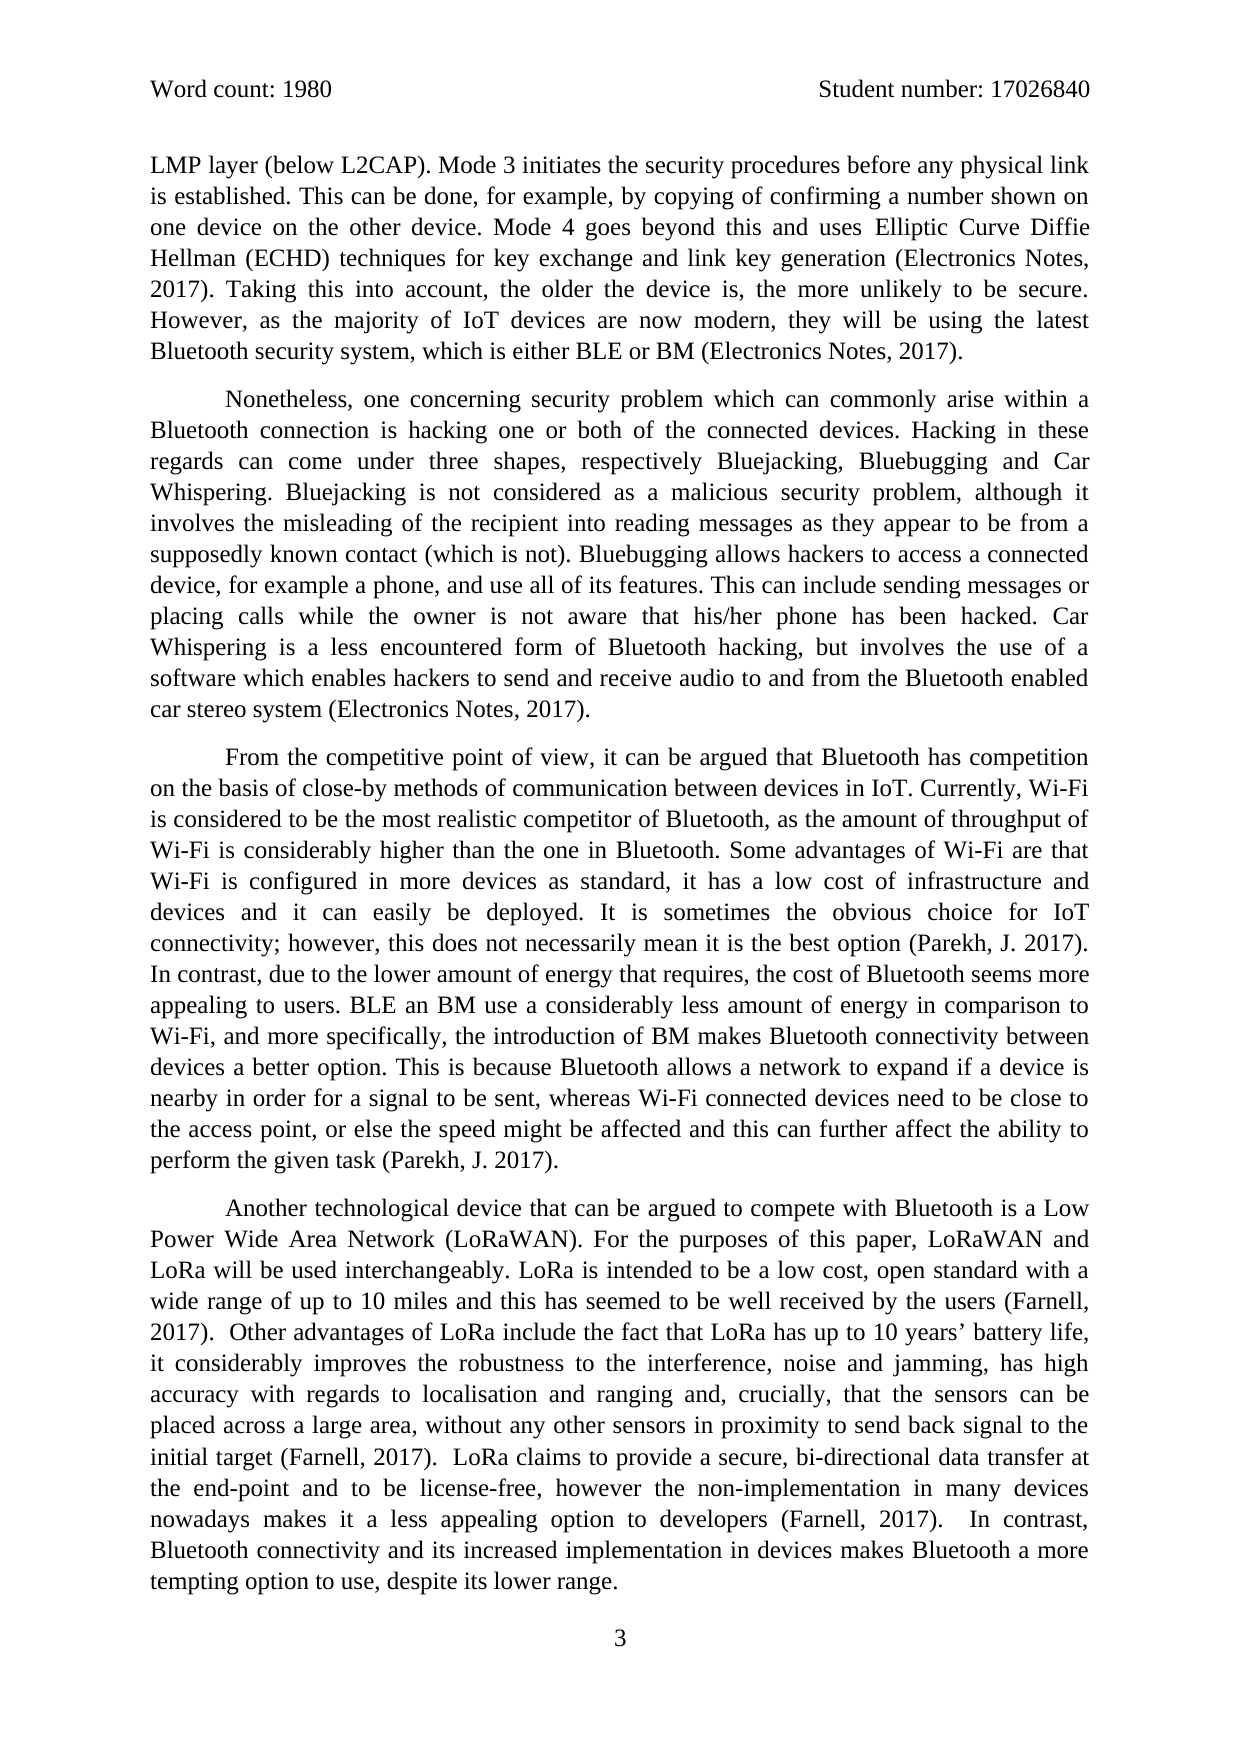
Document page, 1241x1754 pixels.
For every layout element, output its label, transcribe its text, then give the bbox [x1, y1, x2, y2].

text From the competitive point of view, it can be argued that Bluetooth has competition on the basis of close-by methods of communication between devices in IoT. Currently, Wi-Fi is considered to be the most realistic competitor of Bluetooth, as the amount of throughput of Wi-Fi is considerably higher than the one in Bluetooth. Some advantages of Wi-Fi are that Wi-Fi is configured in more devices as standard, it has a low cost of infrastructure and devices and it can easily be deployed. It is sometimes the obvious choice for IoT connectivity; however, this does not necessarily mean it is the best option (Parekh, J. 2017). In contrast, due to the lower amount of energy that requires, the cost of Bluetooth seems more appealing to users. BLE an BM use a considerably less amount of energy in comparison to Wi-Fi, and more specifically, the introduction of BM makes Bluetooth connectivity between devices a better option. This is because Bluetooth allows a network to expand if a device is nearby in order for a signal to be sent, whereas Wi-Fi connected devices need to be close to the access point, or else the speed might be affected and this can further affect the ability to perform the given task (Parekh, J. 2017). [150, 742, 1090, 1174]
text Another technological device that can be argued to compete with Bluetooth is a Low Power Wide Area Network (LoRaWAN). For the purposes of this paper, LoRaWAN and LoRa will be used interchangeably. LoRa is intended to be a low cost, open standard with a wide range of up to 10 miles and this has seemed to be well received by the users (Farnell, 2017). Other advantages of LoRa include the fact that LoRa has up to 10 years’ battery life, it considerably improves the robustness to the interference, noise and jamming, has high accuracy with regards to localisation and ranging and, crucially, that the sensors can be placed across a large area, without any other sensors in proximity to send back signal to the initial target (Farnell, 2017). LoRa claims to provide a secure, bi-directional data transfer at the end-point and to be license-free, however the non-implementation in many devices nowadays makes it a less appealing option to developers (Farnell, 2017). In contrast, Bluetooth connectivity and its increased implementation in devices makes Bluetooth a more tempting option to use, despite its lower range. [150, 1193, 1090, 1594]
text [150, 150, 1090, 365]
text Nonetheless, one concerning security problem which can commonly arise within a Bluetooth connection is hacking one or both of the connected devices. Hacking in these regards can come under three shapes, respectively Bluejacking, Bluebugging and Car Whispering. Bluejacking is not considered as a malicious security problem, although it involves the misleading of the recipient into reading messages as they appear to be from a supposedly known contact (which is not). Bluebugging allows hackers to access a connected device, for example a phone, and use all of its features. This can include sending messages or placing calls while the owner is not aware that his/her phone has been hacked. Car Whispering is a less encountered form of Bluetooth hacking, but involves the use of a software which enables hackers to send and receive audio to and from the Bluetooth enabled car stereo system (Electronics Notes, 2017). [150, 384, 1090, 723]
